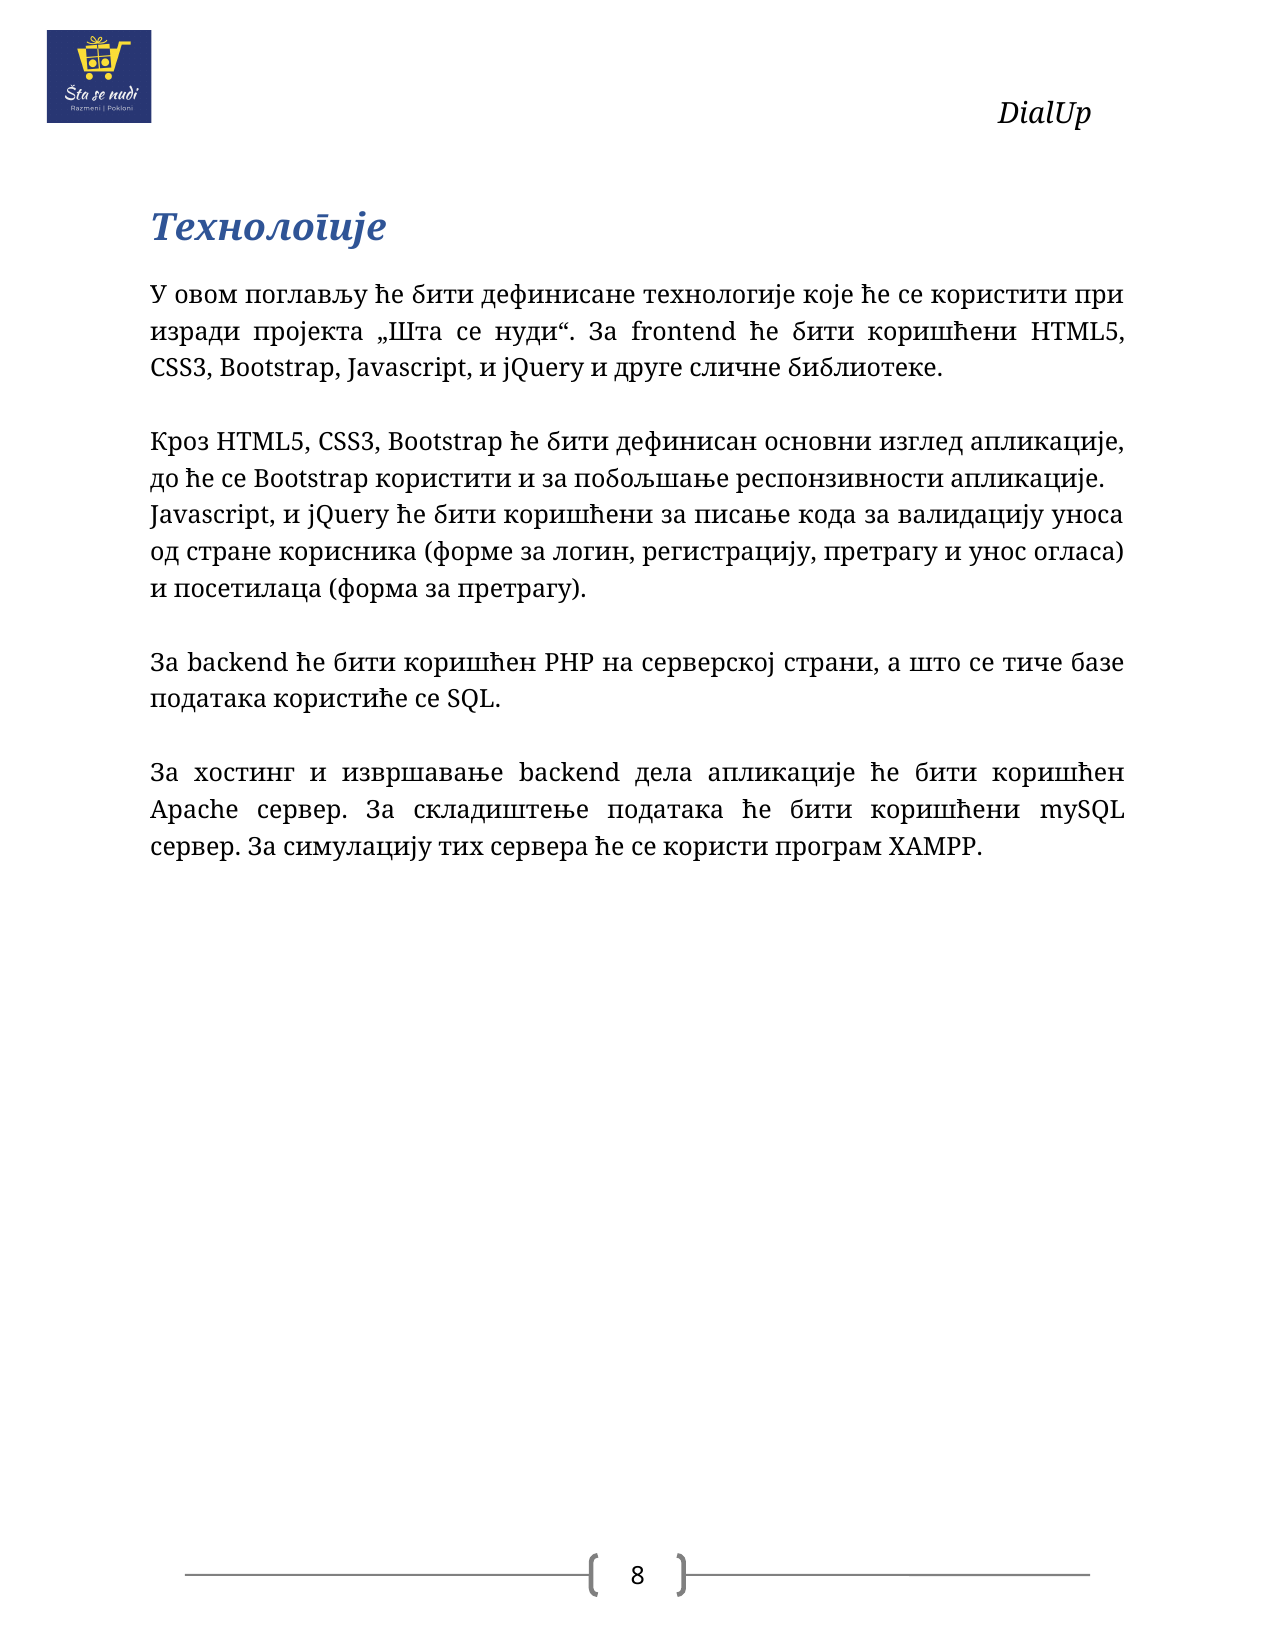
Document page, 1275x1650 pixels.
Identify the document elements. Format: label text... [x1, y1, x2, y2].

subtitle Технологије [150, 200, 1125, 251]
text У овом поглављу ће бити дефинисане технологије које ће се користити при изради пројекта „Шта се нуди“. За frontend ће бити коришћени HTML5, CSS3, Bootstrap, Javascript, и jQuery и друге сличне библиотеке. [150, 277, 1125, 384]
text Javascript, и jQuery ће бити коришћени за писање кода за валидацију уноса од стране корисника (форме за логин, регистрацију, претрагу и унос огласа) и посетилаца (форма за претрагу). [150, 497, 1125, 605]
picture [46, 30, 152, 123]
text Кроз HTML5, CSS3, Bootstrap ће бити дефинисан основни изглед апликације, до ће се Bootstrap користити и за побољшање респонзивности апликације. [150, 424, 1125, 494]
text За хостинг и извршавање backend дела апликације ће бити коришћен Apache сервер. За складиштење података ће бити коришћени mySQL сервер. За симулацију тих сервера ће се користи програм XAMPP. [150, 754, 1125, 862]
text За backend ће бити коришћен PHP на серверској страни, а што се тиче базе података користиће се SQL. [150, 644, 1125, 715]
